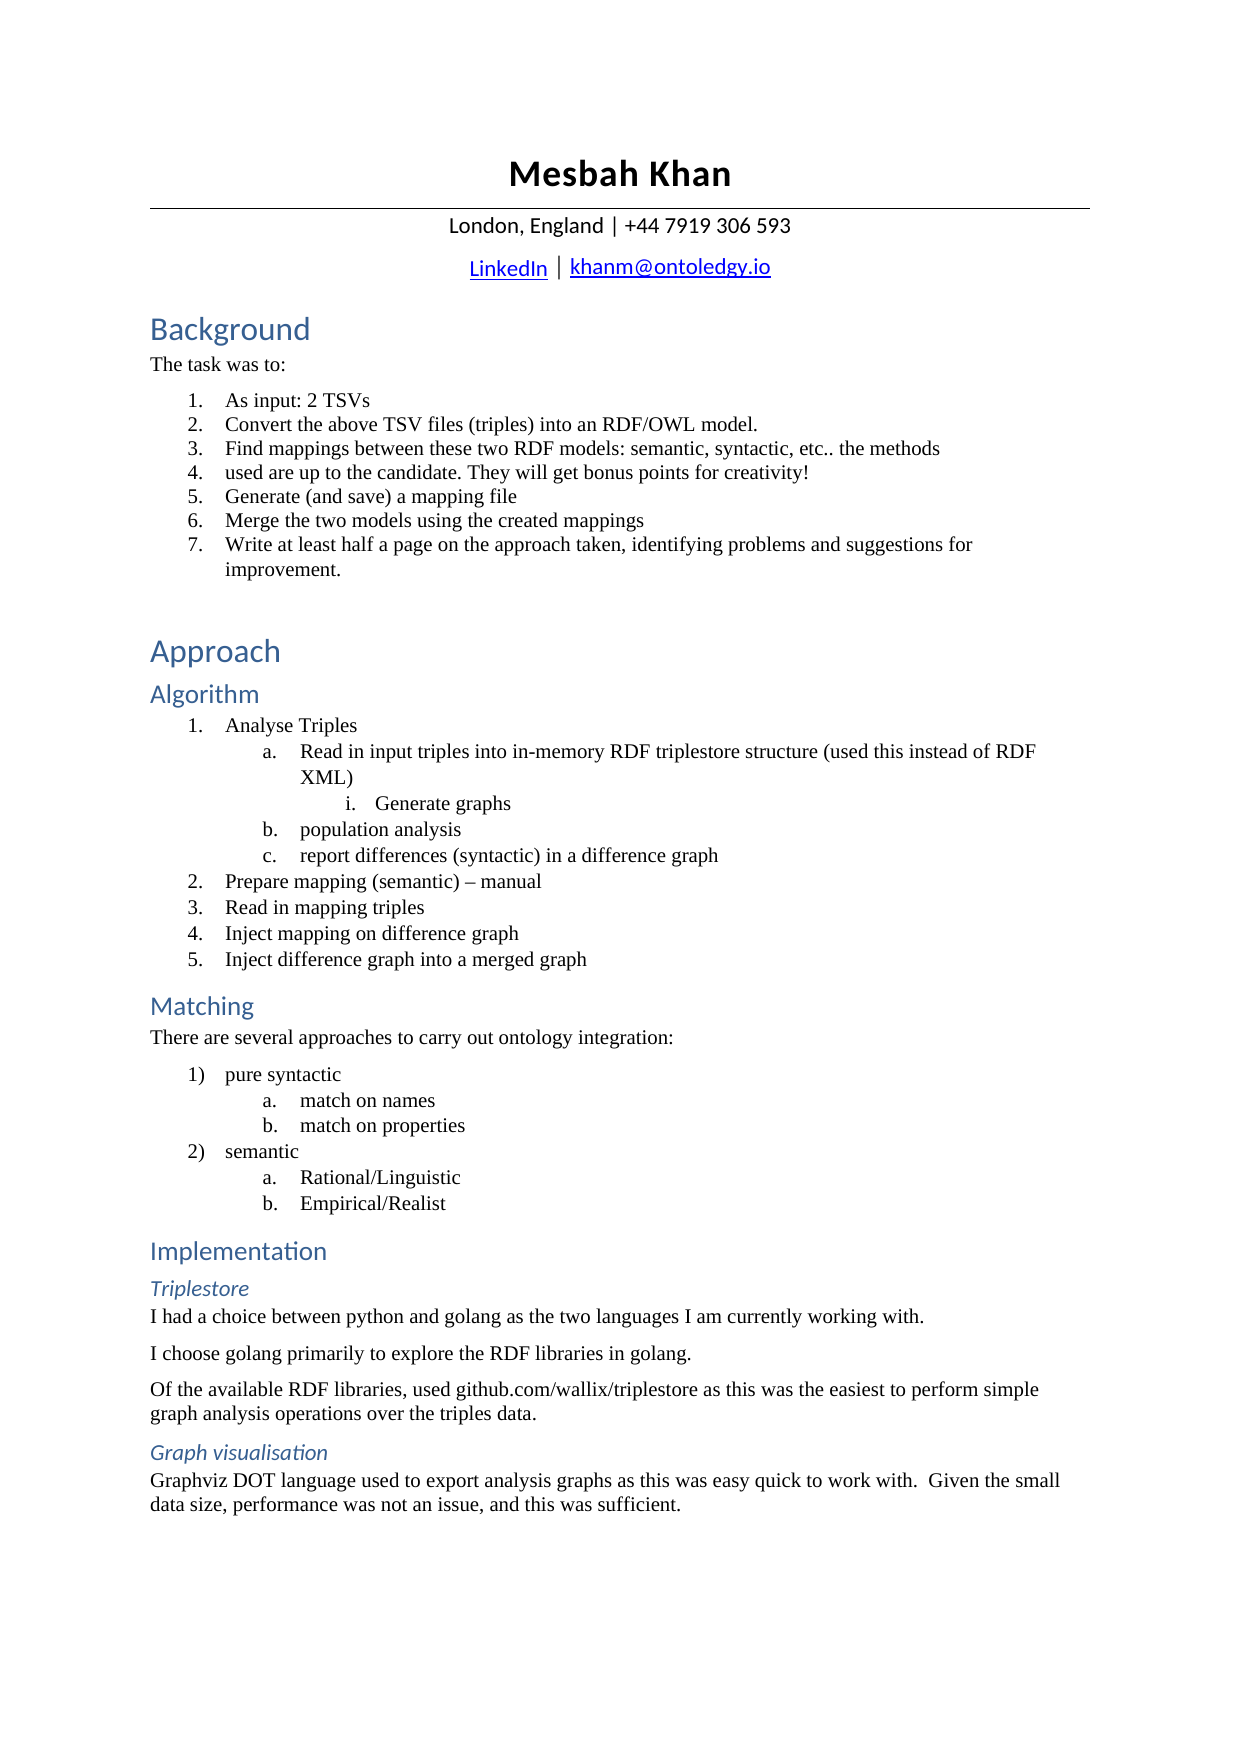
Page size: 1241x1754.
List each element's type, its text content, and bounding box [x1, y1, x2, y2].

text Graphviz DOT language used to export analysis graphs as this was easy quick to work with. Given the small data size, performance was not an issue, and this was sufficient. [150, 1468, 1090, 1516]
list Generate (and save) a mapping file [187, 484, 1090, 508]
subtitle Graph visualisation [150, 1438, 1090, 1466]
list Merge the two models using the created mappings [187, 508, 1090, 532]
list Empirical/Realist [262, 1191, 1090, 1215]
list As input: 2 TSVs [187, 388, 1090, 412]
text I had a choice between python and golang as the two languages I am currently working with. [150, 1304, 1090, 1328]
list Read in mapping triples [187, 895, 1090, 919]
list Inject mapping on difference graph [187, 921, 1090, 945]
list match on names [262, 1087, 1090, 1112]
list report differences (syntactic) in a difference graph [262, 843, 1090, 867]
text LinkedIn │ khanm@ontoledgy.io [150, 249, 1090, 282]
list Rational/Linguistic [262, 1165, 1090, 1189]
list Inject difference graph into a merged graph [187, 947, 1090, 971]
text The task was to: [150, 351, 1090, 376]
subtitle Algorithm [150, 678, 1090, 711]
subtitle Mesbah Khan [150, 150, 1090, 196]
list Write at least half a page on the approach taken, identifying problems and suggestions for improvement. [187, 532, 1090, 604]
subtitle Matching [150, 989, 1090, 1022]
subtitle Approach [150, 629, 1090, 670]
list Generate graphs [356, 791, 1090, 815]
subtitle Implementation [150, 1234, 1090, 1267]
text Of the available RDF libraries, used github.com/wallix/triplestore as this was the easiest to perform simple graph analysis operations over the triples data. [150, 1377, 1090, 1425]
list Analyse Triples [187, 713, 1090, 737]
list population analysis [262, 817, 1090, 841]
list Find mappings between these two RDF models: semantic, syntactic, etc.. the methods [187, 436, 1090, 460]
text I choose golang primarily to explore the RDF libraries in golang. [150, 1340, 1090, 1364]
list Read in input triples into in-memory RDF triplestore structure (used this instead of RDF XML) [262, 739, 1090, 789]
list Prepare mapping (semantic) – manual [187, 869, 1090, 893]
subtitle Background [150, 307, 1090, 348]
list used are up to the candidate. They will get bonus points for creativity! [187, 460, 1090, 484]
subtitle Triplestore [150, 1274, 1090, 1302]
list Convert the above TSV files (triples) into an RDF/OWL model. [187, 412, 1090, 436]
text There are several approaches to carry out ontology integration: [150, 1025, 1090, 1049]
list pure syntactic [187, 1062, 1090, 1086]
list match on properties [262, 1113, 1090, 1137]
text London, England | +44 7919 306 593 [150, 209, 1090, 239]
list semantic [187, 1139, 1090, 1163]
